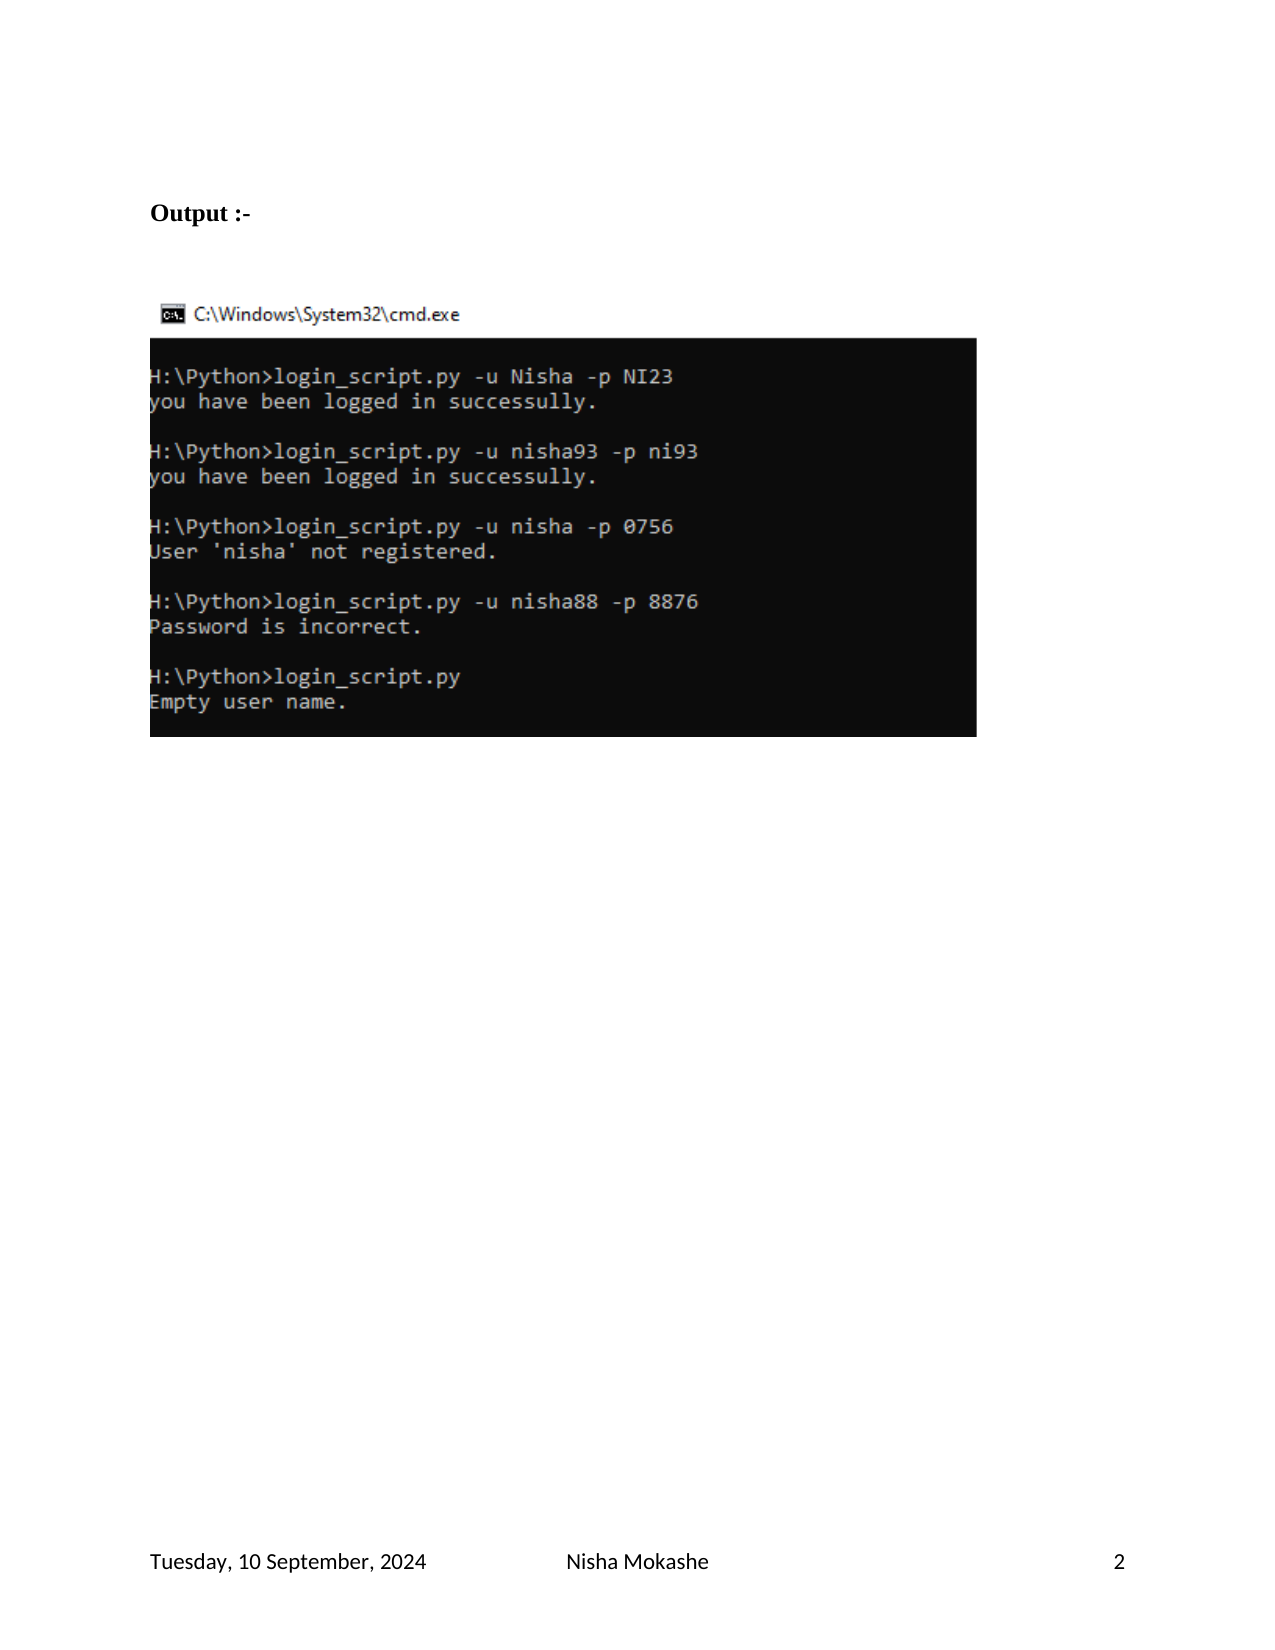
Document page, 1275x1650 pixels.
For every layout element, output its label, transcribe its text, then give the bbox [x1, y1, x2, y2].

picture [150, 293, 977, 737]
text Output :- [150, 198, 1125, 226]
